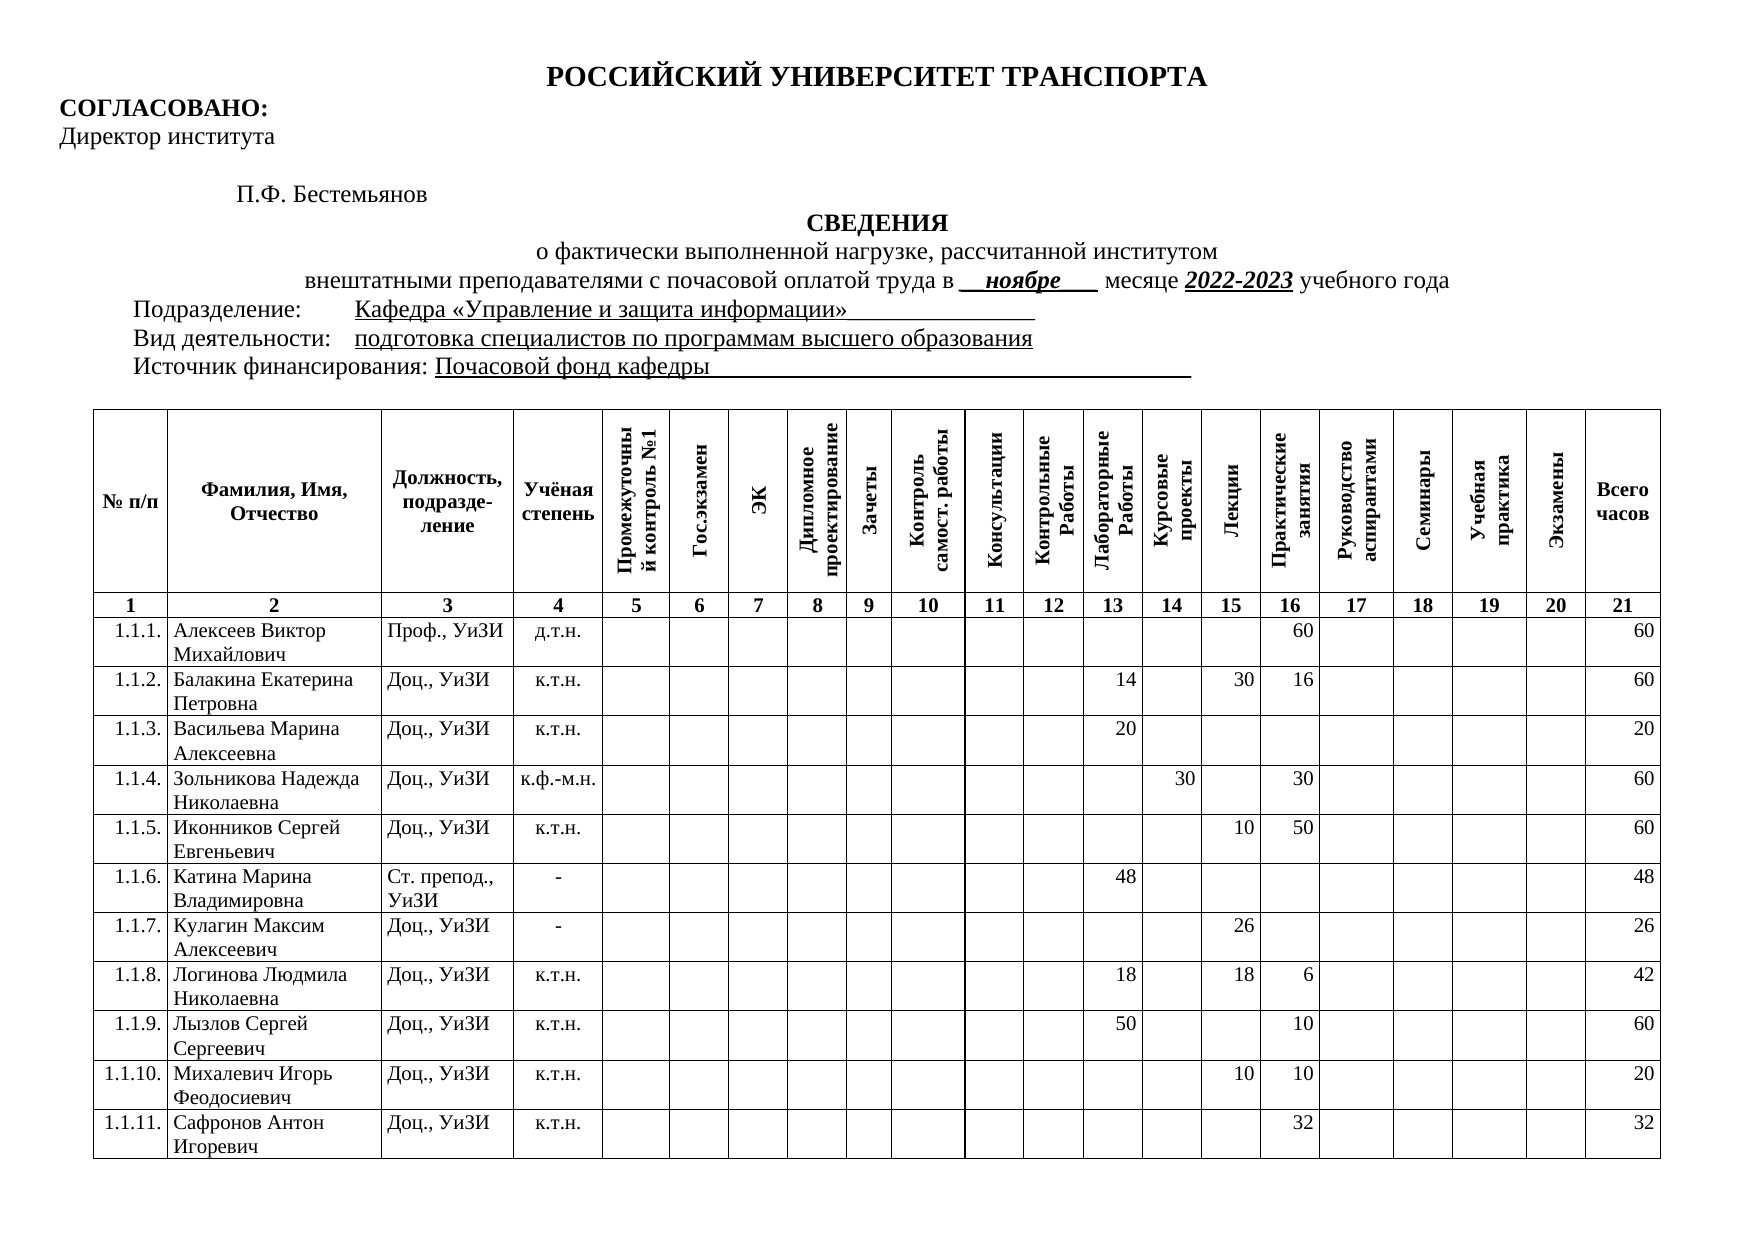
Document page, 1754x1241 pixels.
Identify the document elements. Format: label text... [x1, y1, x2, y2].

table_cell д.т.н. [514, 618, 602, 666]
table_cell [847, 815, 891, 863]
table_cell Логинова Людмила Николаевна [168, 962, 381, 1010]
table_cell 50 [1261, 815, 1319, 863]
table_header Экзамены [1527, 410, 1585, 592]
table_cell 1.1.6. [94, 864, 167, 912]
table_cell 17 [1320, 593, 1393, 617]
table_cell 16 [1261, 667, 1319, 715]
table_cell [966, 815, 1023, 863]
table_cell Доц., УиЗИ [382, 667, 513, 715]
table_cell 18 [1394, 593, 1452, 617]
table_cell [1084, 766, 1142, 814]
table_cell [1527, 962, 1585, 1010]
table_cell к.т.н. [514, 716, 602, 764]
table_cell [729, 815, 787, 863]
table_cell [1202, 1110, 1260, 1158]
table_cell [966, 1011, 1023, 1059]
table_cell [892, 716, 964, 764]
table_cell 1.1.5. [94, 815, 167, 863]
table_header Должность, подразде-ление [382, 410, 513, 592]
table_cell [966, 766, 1023, 814]
table_cell [1320, 667, 1393, 715]
table_cell [966, 1061, 1023, 1109]
table_cell 60 [1586, 766, 1660, 814]
table_cell [892, 962, 964, 1010]
table_cell [1320, 766, 1393, 814]
table_cell [892, 1011, 964, 1059]
table_cell 60 [1586, 815, 1660, 863]
table_cell Иконников Сергей Евгеньевич [168, 815, 381, 863]
table_cell 13 [1084, 593, 1142, 617]
table_cell 21 [1586, 593, 1660, 617]
table_cell Михалевич Игорь Феодосиевич [168, 1061, 381, 1109]
table_cell 19 [1453, 593, 1526, 617]
table_cell [1024, 913, 1083, 961]
table_cell 10 [1261, 1011, 1319, 1059]
table_cell 6 [670, 593, 728, 617]
table_cell Доц., УиЗИ [382, 962, 513, 1010]
table_cell 1.1.10. [94, 1061, 167, 1109]
table_cell [1024, 815, 1083, 863]
table_cell [1261, 864, 1319, 912]
table_cell 30 [1261, 766, 1319, 814]
table_cell [1320, 1061, 1393, 1109]
table_cell [892, 864, 964, 912]
table_cell 60 [1261, 618, 1319, 666]
table_cell [788, 1061, 846, 1109]
table_cell [1453, 962, 1526, 1010]
table_header Промежуточный контроль №1 [603, 410, 669, 592]
table_cell [1394, 913, 1452, 961]
table_cell 26 [1586, 913, 1660, 961]
table_cell [670, 815, 728, 863]
table_cell 32 [1586, 1110, 1660, 1158]
table_cell 15 [1202, 593, 1260, 617]
table_header Руководство аспирантами [1320, 410, 1393, 592]
table_cell [1084, 913, 1142, 961]
text Подразделение: Кафедра «Управление и защита информации»_______________ [133, 294, 1695, 323]
table_cell [1320, 815, 1393, 863]
table_cell [1453, 1011, 1526, 1059]
table_cell [847, 962, 891, 1010]
table_cell 18 [1084, 962, 1142, 1010]
table_cell [670, 618, 728, 666]
table_cell [966, 667, 1023, 715]
table_cell [1453, 1061, 1526, 1109]
table_cell [603, 1110, 669, 1158]
table_cell [1527, 1061, 1585, 1109]
table_cell [847, 1061, 891, 1109]
table_cell [1261, 913, 1319, 961]
table_cell 1.1.2. [94, 667, 167, 715]
table_cell [788, 913, 846, 961]
table_cell [1453, 1110, 1526, 1158]
table_cell [1143, 815, 1201, 863]
table_cell [1024, 1061, 1083, 1109]
table_cell Катина Марина Владимировна [168, 864, 381, 912]
table_cell [966, 1110, 1023, 1158]
table_cell [1024, 1110, 1083, 1158]
table_cell [1084, 1110, 1142, 1158]
table_cell [670, 1110, 728, 1158]
text П.Ф. Бестемьянов [59, 179, 1695, 208]
table_cell [847, 864, 891, 912]
table_cell Доц., УиЗИ [382, 1011, 513, 1059]
table_cell [966, 913, 1023, 961]
table_cell [1261, 716, 1319, 764]
table_cell [1143, 864, 1201, 912]
table_cell [1394, 618, 1452, 666]
table_cell [1143, 716, 1201, 764]
table_cell [1527, 1110, 1585, 1158]
table_header Консультации [966, 410, 1023, 592]
table_header Фамилия, Имя, Отчество [168, 410, 381, 592]
table_cell 1.1.11. [94, 1110, 167, 1158]
text о фактически выполненной нагрузке, рассчитанной институтом [59, 236, 1695, 265]
table_cell [788, 815, 846, 863]
table_cell [892, 766, 964, 814]
table_cell [670, 667, 728, 715]
table_cell 1 [94, 593, 167, 617]
table_cell Зольникова Надежда Николаевна [168, 766, 381, 814]
table_cell к.т.н. [514, 962, 602, 1010]
table_cell [603, 864, 669, 912]
text СОГЛАСОВАНО: [59, 93, 1695, 121]
table_header ЭК [729, 410, 787, 592]
table_header Практические занятия [1261, 410, 1319, 592]
table_cell 1.1.1. [94, 618, 167, 666]
table_cell [1143, 962, 1201, 1010]
table_cell [1394, 766, 1452, 814]
table_cell к.т.н. [514, 667, 602, 715]
table_cell [1024, 864, 1083, 912]
table_cell [1453, 864, 1526, 912]
table_cell [788, 766, 846, 814]
table_cell [892, 1061, 964, 1109]
table_cell 9 [847, 593, 891, 617]
table_cell [1320, 1110, 1393, 1158]
table_cell 14 [1143, 593, 1201, 617]
table_cell [966, 962, 1023, 1010]
table_cell [603, 1011, 669, 1059]
table_cell [892, 913, 964, 961]
table_cell [1527, 618, 1585, 666]
table_cell [788, 667, 846, 715]
table_cell [729, 913, 787, 961]
table_cell [1024, 962, 1083, 1010]
table_cell Доц., УиЗИ [382, 716, 513, 764]
table_cell [729, 667, 787, 715]
table_cell к.т.н. [514, 1011, 602, 1059]
table_cell к.ф.-м.н. [514, 766, 602, 814]
table_cell 10 [1261, 1061, 1319, 1109]
table_cell [847, 1110, 891, 1158]
table_cell Алексеев Виктор Михайлович [168, 618, 381, 666]
table_cell 16 [1261, 593, 1319, 617]
table_cell 20 [1527, 593, 1585, 617]
table_cell [788, 864, 846, 912]
table_cell Доц., УиЗИ [382, 766, 513, 814]
text Вид деятельности: подготовка специалистов по программам высшего образования [133, 323, 1695, 351]
table_cell 30 [1143, 766, 1201, 814]
table_cell [1320, 864, 1393, 912]
table_cell к.т.н. [514, 815, 602, 863]
table_cell 11 [966, 593, 1023, 617]
table_cell [1394, 1110, 1452, 1158]
table_cell [603, 766, 669, 814]
table_header Дипломное проектирование [788, 410, 846, 592]
table_cell Доц., УиЗИ [382, 1061, 513, 1109]
table_header Контроль самост. работы [892, 410, 964, 592]
table_cell [670, 913, 728, 961]
table_cell [1527, 1011, 1585, 1059]
table_cell [847, 618, 891, 666]
table_header Учебная практика [1453, 410, 1526, 592]
table_header Контрольные Работы [1024, 410, 1083, 592]
table_cell 7 [729, 593, 787, 617]
table_cell [1320, 618, 1393, 666]
table_cell [847, 913, 891, 961]
table_cell [1202, 864, 1260, 912]
table_cell Доц., УиЗИ [382, 815, 513, 863]
table_cell [847, 667, 891, 715]
table_cell [1527, 864, 1585, 912]
table_cell [729, 1061, 787, 1109]
table_cell [670, 1011, 728, 1059]
table_cell [729, 1110, 787, 1158]
table_cell 26 [1202, 913, 1260, 961]
table_cell Доц., УиЗИ [382, 1110, 513, 1158]
table_cell [729, 766, 787, 814]
table_cell 10 [1202, 815, 1260, 863]
table_cell 48 [1084, 864, 1142, 912]
table_cell [788, 962, 846, 1010]
table_cell [1024, 716, 1083, 764]
table_cell [603, 962, 669, 1010]
table_cell 14 [1084, 667, 1142, 715]
table_cell Кулагин Максим Алексеевич [168, 913, 381, 961]
table_cell [729, 962, 787, 1010]
text внештатными преподавателями с почасовой оплатой труда в __ноябре___ месяце 2022-2023 учебного года [59, 265, 1695, 294]
table_cell [1143, 1110, 1201, 1158]
table_cell [1527, 766, 1585, 814]
table_cell [1527, 667, 1585, 715]
table_cell [1453, 815, 1526, 863]
table_cell 1.1.8. [94, 962, 167, 1010]
table_cell 60 [1586, 667, 1660, 715]
table_cell 1.1.7. [94, 913, 167, 961]
table_cell [1394, 716, 1452, 764]
table_cell [1024, 618, 1083, 666]
table_cell [1453, 667, 1526, 715]
table_cell [603, 1061, 669, 1109]
table_cell 12 [1024, 593, 1083, 617]
table_cell [729, 618, 787, 666]
table_cell Сафронов Антон Игоревич [168, 1110, 381, 1158]
table_cell Балакина Екатерина Петровна [168, 667, 381, 715]
table_cell [670, 766, 728, 814]
table_cell [1320, 913, 1393, 961]
table_cell [1527, 913, 1585, 961]
table_header Курсовые проекты [1143, 410, 1201, 592]
table_cell 8 [788, 593, 846, 617]
table_cell [1024, 1011, 1083, 1059]
table_cell 1.1.9. [94, 1011, 167, 1059]
table_cell [892, 667, 964, 715]
table_header № п/п [94, 410, 167, 592]
table_cell 4 [514, 593, 602, 617]
table_cell [966, 618, 1023, 666]
table_cell [670, 864, 728, 912]
table_cell [847, 1011, 891, 1059]
table_cell [1202, 716, 1260, 764]
table_cell [1202, 766, 1260, 814]
table_cell 2 [168, 593, 381, 617]
table_cell [847, 716, 891, 764]
table_cell [1084, 815, 1142, 863]
table_cell 3 [382, 593, 513, 617]
table_cell - [514, 913, 602, 961]
table_cell - [514, 864, 602, 912]
table_cell [1143, 667, 1201, 715]
table_cell 32 [1261, 1110, 1319, 1158]
text Директор института [59, 121, 1695, 150]
table_cell [1453, 618, 1526, 666]
table_cell 20 [1084, 716, 1142, 764]
table_cell [603, 913, 669, 961]
table_cell к.т.н. [514, 1061, 602, 1109]
table_cell [1024, 667, 1083, 715]
table_cell [1320, 962, 1393, 1010]
table_cell [847, 766, 891, 814]
table_cell Васильева Марина Алексеевна [168, 716, 381, 764]
table_cell [788, 618, 846, 666]
text РОССИЙСКИЙ УНИВЕРСИТЕТ ТРАНСПОРТА [59, 59, 1695, 93]
table_cell 1.1.4. [94, 766, 167, 814]
table_cell [670, 962, 728, 1010]
table_cell Проф., УиЗИ [382, 618, 513, 666]
table_cell 48 [1586, 864, 1660, 912]
text Источник финансирования: Почасовой фонд кафедры ______________________________________ [133, 351, 1695, 380]
table_cell [892, 1110, 964, 1158]
table_cell [603, 667, 669, 715]
table_cell 50 [1084, 1011, 1142, 1059]
table_cell 42 [1586, 962, 1660, 1010]
table_cell [1320, 1011, 1393, 1059]
table_cell [603, 815, 669, 863]
text СВЕДЕНИЯ [59, 208, 1695, 236]
table_header Лекции [1202, 410, 1260, 592]
table_cell [1084, 618, 1142, 666]
table_header Всего часов [1586, 410, 1660, 592]
table_cell 5 [603, 593, 669, 617]
table_cell [670, 1061, 728, 1109]
table_cell 60 [1586, 1011, 1660, 1059]
table_cell [1453, 716, 1526, 764]
table_cell Ст. препод., УиЗИ [382, 864, 513, 912]
table_cell [1143, 1061, 1201, 1109]
table_cell [1453, 766, 1526, 814]
table_cell [1143, 913, 1201, 961]
table_cell [1394, 667, 1452, 715]
table_cell [1143, 618, 1201, 666]
table_cell [788, 1011, 846, 1059]
table_cell 20 [1586, 1061, 1660, 1109]
table_cell [1320, 716, 1393, 764]
table_header Гос.экзамен [670, 410, 728, 592]
table_header Семинары [1394, 410, 1452, 592]
table_cell [1527, 716, 1585, 764]
table_cell 20 [1586, 716, 1660, 764]
table_cell 10 [1202, 1061, 1260, 1109]
table_cell [1394, 962, 1452, 1010]
table_cell [729, 864, 787, 912]
table_header Учёная степень [514, 410, 602, 592]
table_cell 6 [1261, 962, 1319, 1010]
table_cell [1527, 815, 1585, 863]
table_cell 1.1.3. [94, 716, 167, 764]
table_cell 30 [1202, 667, 1260, 715]
table_cell [1453, 913, 1526, 961]
table_cell [1394, 815, 1452, 863]
table_cell [892, 618, 964, 666]
table_cell [670, 716, 728, 764]
table_cell [788, 716, 846, 764]
table_cell [1202, 1011, 1260, 1059]
table_cell [892, 815, 964, 863]
table_cell [788, 1110, 846, 1158]
table_cell [603, 716, 669, 764]
table_header Зачеты [847, 410, 891, 592]
table_cell [1143, 1011, 1201, 1059]
table_cell 60 [1586, 618, 1660, 666]
table_cell 10 [892, 593, 964, 617]
table_cell [1394, 864, 1452, 912]
table_cell 18 [1202, 962, 1260, 1010]
table_cell [966, 716, 1023, 764]
table_cell Лызлов Сергей Сергеевич [168, 1011, 381, 1059]
table_cell Доц., УиЗИ [382, 913, 513, 961]
table_cell [1202, 618, 1260, 666]
table_header Лабораторные Работы [1084, 410, 1142, 592]
table_cell [966, 864, 1023, 912]
table_cell [1394, 1061, 1452, 1109]
table_cell [1084, 1061, 1142, 1109]
table_cell [1024, 766, 1083, 814]
table_cell [1394, 1011, 1452, 1059]
table_cell [729, 1011, 787, 1059]
table_cell к.т.н. [514, 1110, 602, 1158]
table_cell [603, 618, 669, 666]
table_cell [729, 716, 787, 764]
